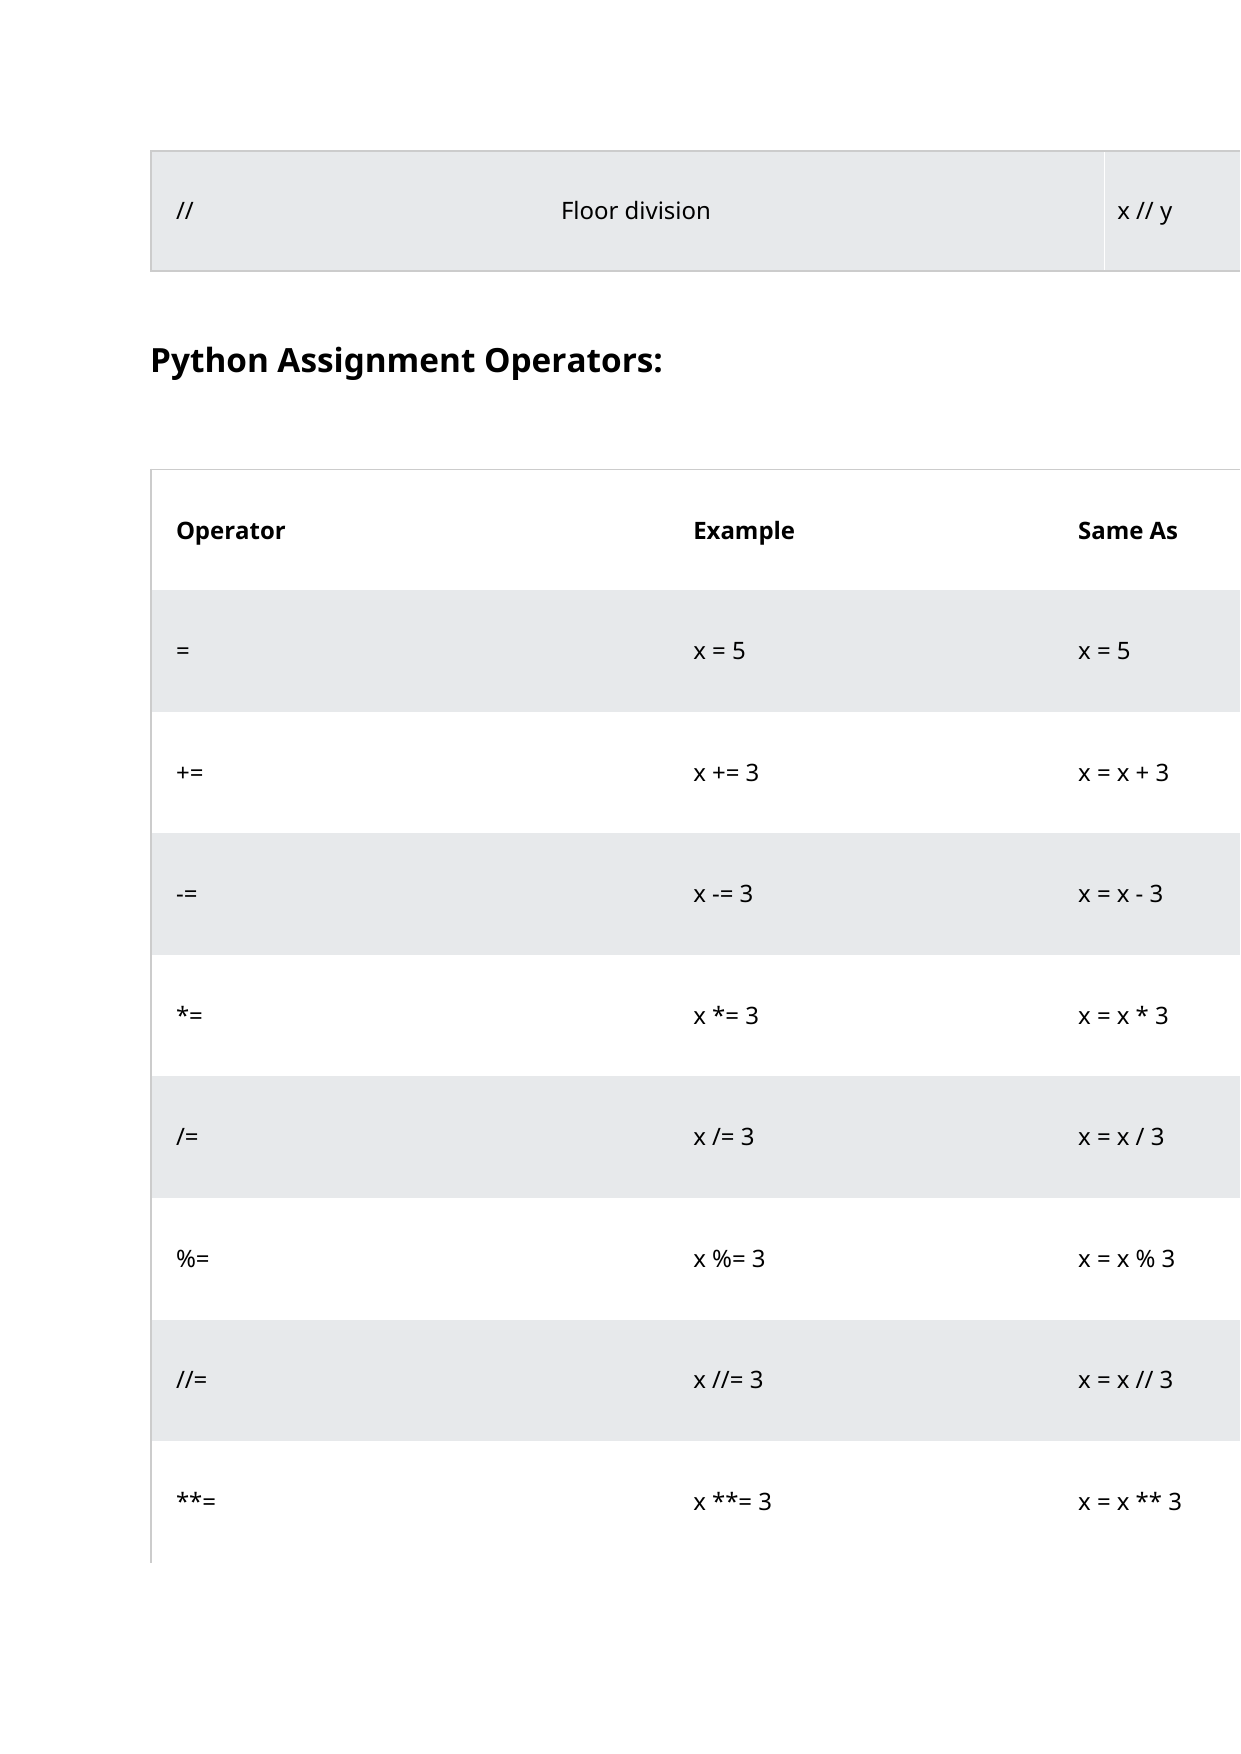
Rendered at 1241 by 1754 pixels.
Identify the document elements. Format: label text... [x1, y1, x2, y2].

table_cell %= [152, 1198, 681, 1319]
table_header Example [681, 470, 1065, 590]
table_cell += [152, 712, 681, 833]
table_header Same As [1065, 470, 1240, 590]
table_cell x = x % 3 [1065, 1198, 1240, 1319]
table_cell x %= 3 [681, 1198, 1065, 1319]
table_cell x = x + 3 [1065, 712, 1240, 833]
table_cell /= [152, 1076, 681, 1198]
table_cell **= [152, 1441, 681, 1563]
table_cell x += 3 [681, 712, 1065, 833]
table_cell x = x * 3 [1065, 955, 1240, 1076]
table_cell = [152, 590, 681, 712]
table_cell x // y [1105, 152, 1240, 270]
table_cell x = 5 [1065, 590, 1240, 712]
table_cell x /= 3 [681, 1076, 1065, 1198]
table_cell x //= 3 [681, 1320, 1065, 1441]
table_cell // [152, 152, 548, 270]
table_cell x = x // 3 [1065, 1320, 1240, 1441]
table_header Operator [152, 470, 681, 590]
text Python Assignment Operators: [91, 337, 1090, 383]
table_cell Floor division [548, 152, 1104, 270]
table_cell -= [152, 833, 681, 955]
table_cell x = x / 3 [1065, 1076, 1240, 1198]
table_cell x = x ** 3 [1065, 1441, 1240, 1563]
table_cell x **= 3 [681, 1441, 1065, 1563]
table_cell x *= 3 [681, 955, 1065, 1076]
table_cell x = 5 [681, 590, 1065, 712]
table_cell x = x - 3 [1065, 833, 1240, 955]
table_cell *= [152, 955, 681, 1076]
table_cell x -= 3 [681, 833, 1065, 955]
table_cell //= [152, 1320, 681, 1441]
